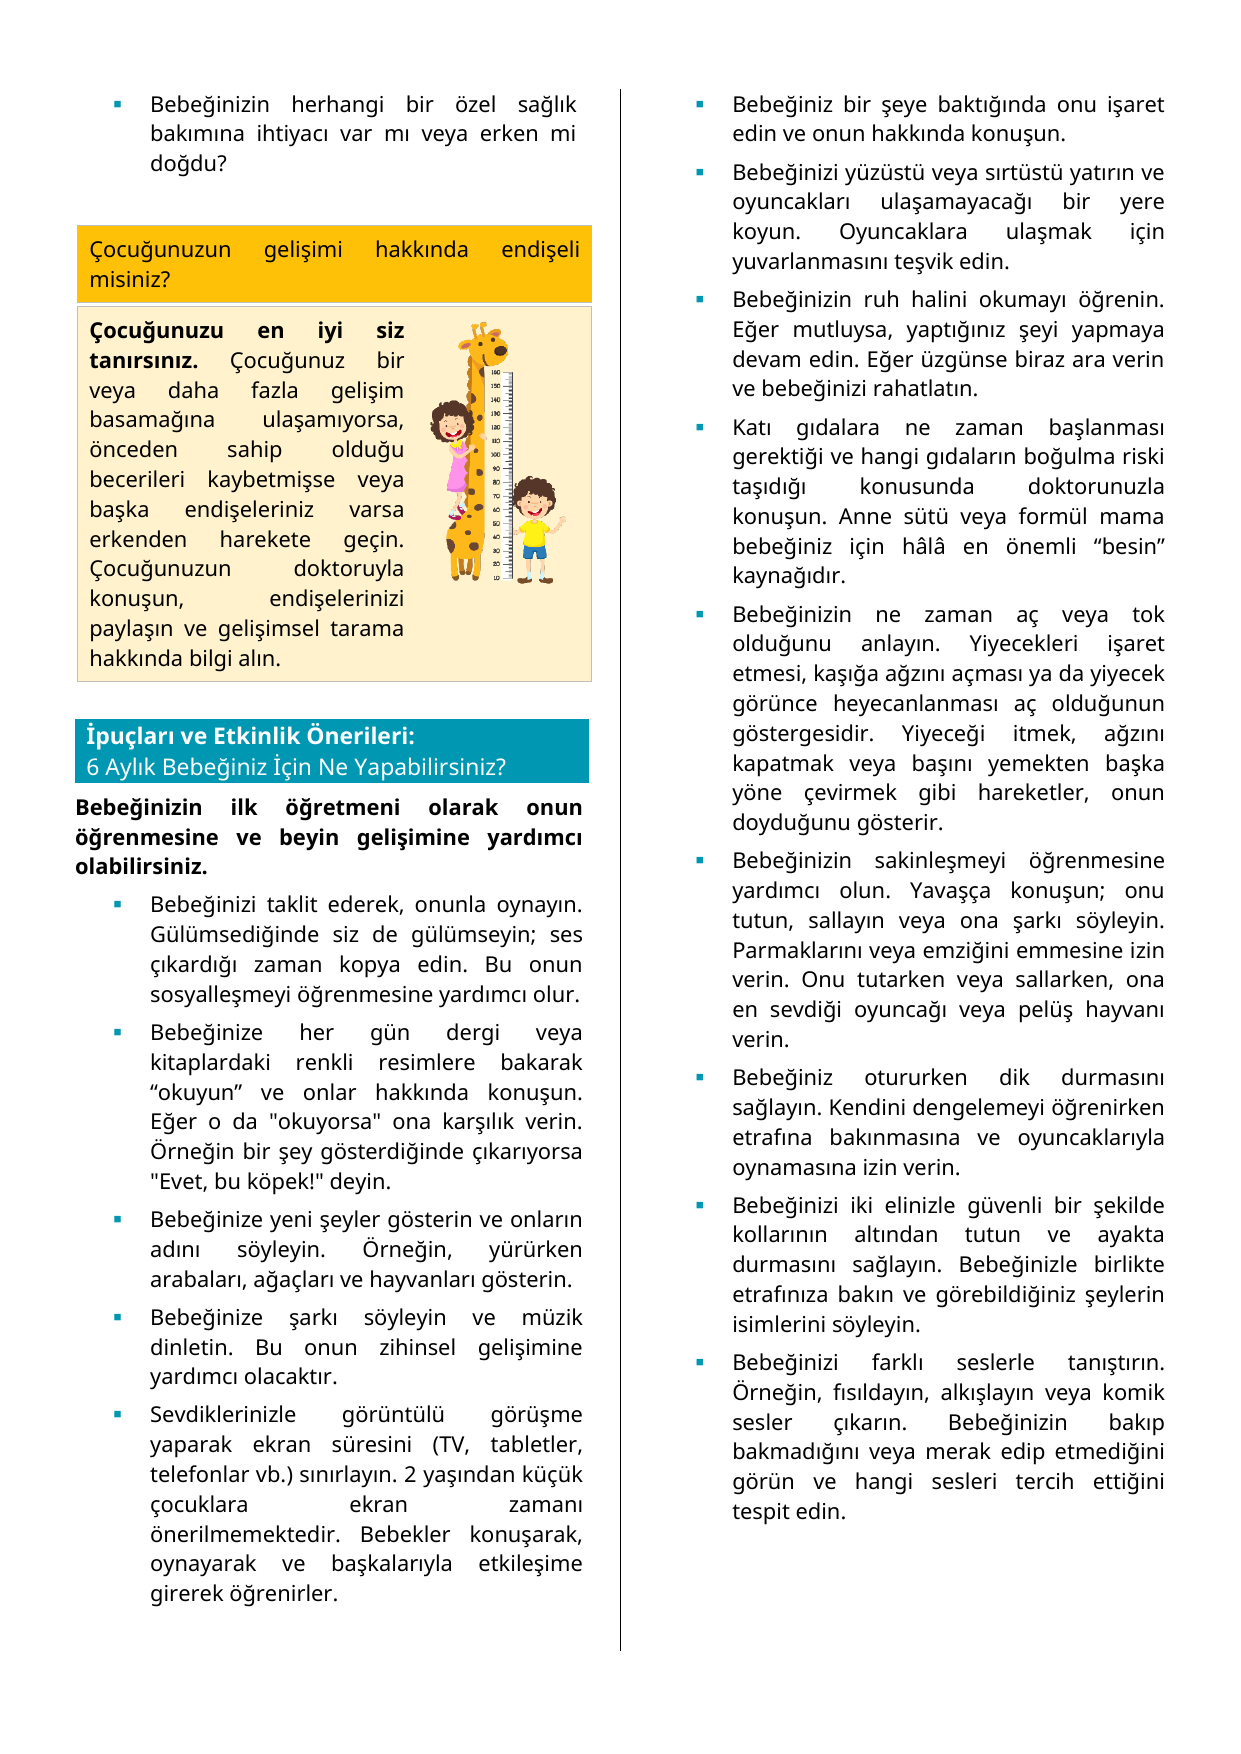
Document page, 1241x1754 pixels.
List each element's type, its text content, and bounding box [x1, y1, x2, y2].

list Bebeğinizi taklit ederek, onunla oynayın. Gülümsediğinde siz de gülümseyin; ses çıkardığı zaman kopya edin. Bu onun sosyalleşmeyi öğrenmesine yardımcı olur. [112, 889, 583, 1009]
list Bebeğinizin sakinleşmeyi öğrenmesine yardımcı olun. Yavaşça konuşun; onu tutun, sallayın veya ona şarkı söyleyin. Parmaklarını veya emziğini emmesine izin verin. Onu tutarken veya sallarken, ona en sevdiği oyuncağı veya pelüş hayvanı verin. [694, 845, 1165, 1054]
list Bebeğinizin ne zaman aç veya tok olduğunu anlayın. Yiyecekleri işaret etmesi, kaşığa ağzını açması ya da yiyecek görünce heyecanlanması aç olduğunun göstergesidir. Yiyeceği itmek, ağzını kapatmak veya başını yemekten başka yöne çevirmek gibi hareketler, onun doyduğunu gösterir. [694, 599, 1165, 837]
list Bebeğinize her gün dergi veya kitaplardaki renkli resimlere bakarak “okuyun” ve onlar hakkında konuşun. Eğer o da "okuyorsa" ona karşılık verin. Örneğin bir şey gösterdiğinde çıkarıyorsa "Evet, bu köpek!" deyin. [112, 1017, 583, 1196]
list Katı gıdalara ne zaman başlanması gerektiği ve hangi gıdaların boğulma riski taşıdığı konusunda doktorunuzla konuşun. Anne sütü veya formül mama bebeğiniz için hâlâ en önemli “besin” kaynağıdır. [694, 412, 1165, 590]
table_cell Çocuğunuzu en iyi siz tanırsınız. Çocuğunuz bir veya daha fazla gelişim basamağına ulaşamıyorsa, önceden sahip olduğu becerileri kaybetmişse veya başka endişeleriniz varsa erkenden harekete geçin. Çocuğunuzun doktoruyla konuşun, endişelerinizi paylaşın ve gelişimsel tarama hakkında bilgi alın. [78, 307, 416, 681]
list Bebeğiniz bir şeye baktığında onu işaret edin ve onun hakkında konuşun. [694, 89, 1165, 148]
list Bebeğinize şarkı söyleyin ve müzik dinletin. Bu onun zihinsel gelişimine yardımcı olacaktır. [112, 1302, 583, 1391]
list Bebeğinizi iki elinizle güvenli bir şekilde kollarının altından tutun ve ayakta durmasını sağlayın. Bebeğinizle birlikte etrafınıza bakın ve görebildiğiniz şeylerin isimlerini söyleyin. [694, 1190, 1165, 1339]
list Bebeğinize yeni şeyler gösterin ve onların adını söyleyin. Örneğin, yürürken arabaları, ağaçları ve hayvanları gösterin. [112, 1204, 583, 1293]
list Sevdiklerinizle görüntülü görüşme yaparak ekran süresini (TV, tabletler, telefonlar vb.) sınırlayın. 2 yaşından küçük çocuklara ekran zamanı önerilmemektedir. Bebekler konuşarak, oynayarak ve başkalarıyla etkileşime girerek öğrenirler. [112, 1399, 583, 1608]
list Bebeğinizin ruh halini okumayı öğrenin. Eğer mutluysa, yaptığınız şeyi yapmaya devam edin. Eğer üzgünse biraz ara verin ve bebeğinizi rahatlatın. [694, 284, 1165, 403]
table_header Çocuğunuzun gelişimi hakkında endişeli misiniz? [78, 226, 591, 302]
table_cell [416, 307, 591, 681]
list Bebeğinizin herhangi bir özel sağlık bakımına ihtiyacı var mı veya erken mi doğdu? [112, 89, 577, 178]
list Bebeğinizi farklı seslerle tanıştırın. Örneğin, fısıldayın, alkışlayın veya komik sesler çıkarın. Bebeğinizin bakıp bakmadığını veya merak edip etmediğini görün ve hangi sesleri tercih ettiğini tespit edin. [694, 1347, 1165, 1526]
picture [427, 315, 567, 589]
text Bebeğinizin ilk öğretmeni olarak onun öğrenmesine ve beyin gelişimine yardımcı olabilirsiniz. [75, 792, 583, 881]
list Bebeğiniz otururken dik durmasını sağlayın. Kendini dengelemeyi öğrenirken etrafına bakınmasına ve oyuncaklarıyla oynamasına izin verin. [694, 1062, 1165, 1181]
list Bebeğinizi yüzüstü veya sırtüstü yatırın ve oyuncakları ulaşamayacağı bir yere koyun. Oyuncaklara ulaşmak için yuvarlanmasını teşvik edin. [694, 157, 1165, 276]
table_header İpuçları ve Etkinlik Önerileri: 6 Aylık Bebeğiniz İçin Ne Yapabilirsiniz? [75, 719, 589, 783]
